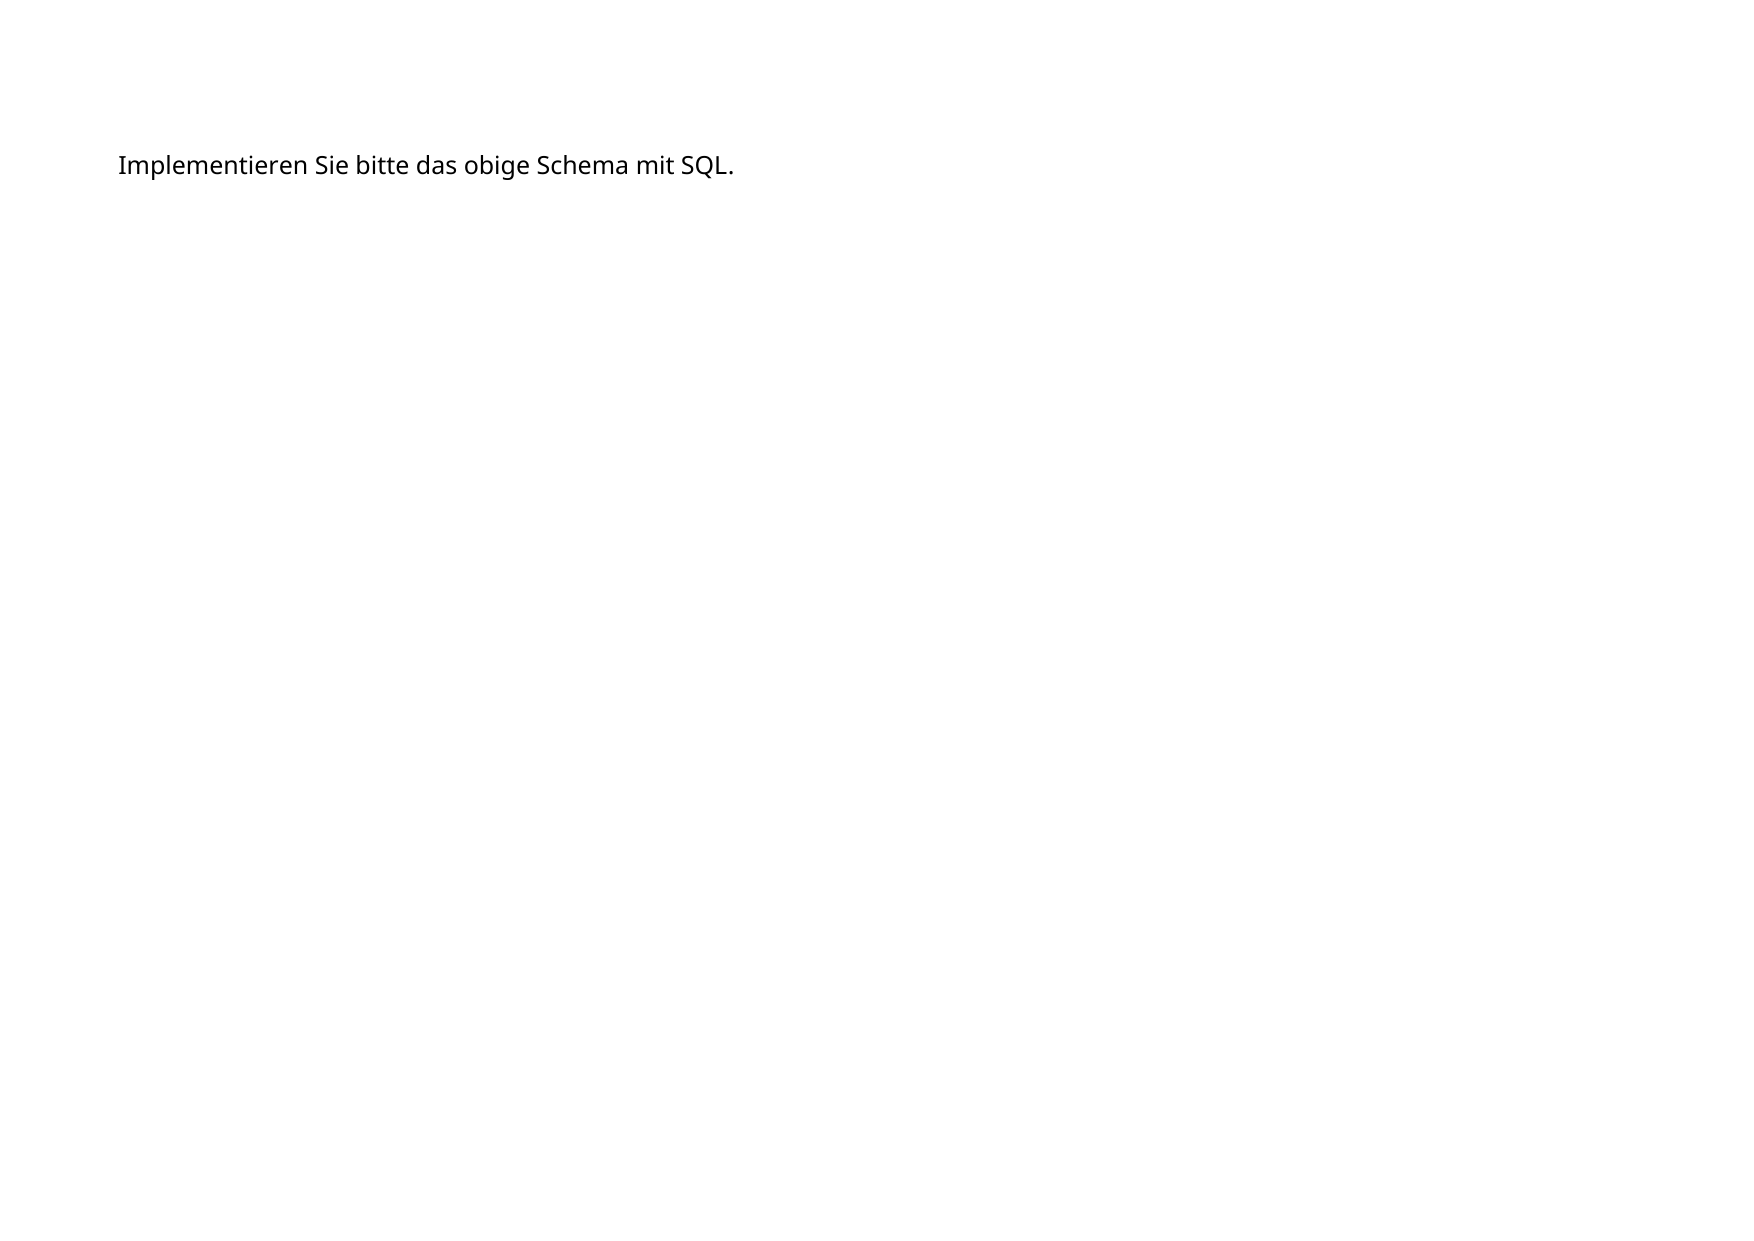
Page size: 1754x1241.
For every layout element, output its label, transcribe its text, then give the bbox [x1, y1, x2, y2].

text Implementieren Sie bitte das obige Schema mit SQL. [118, 148, 1606, 182]
